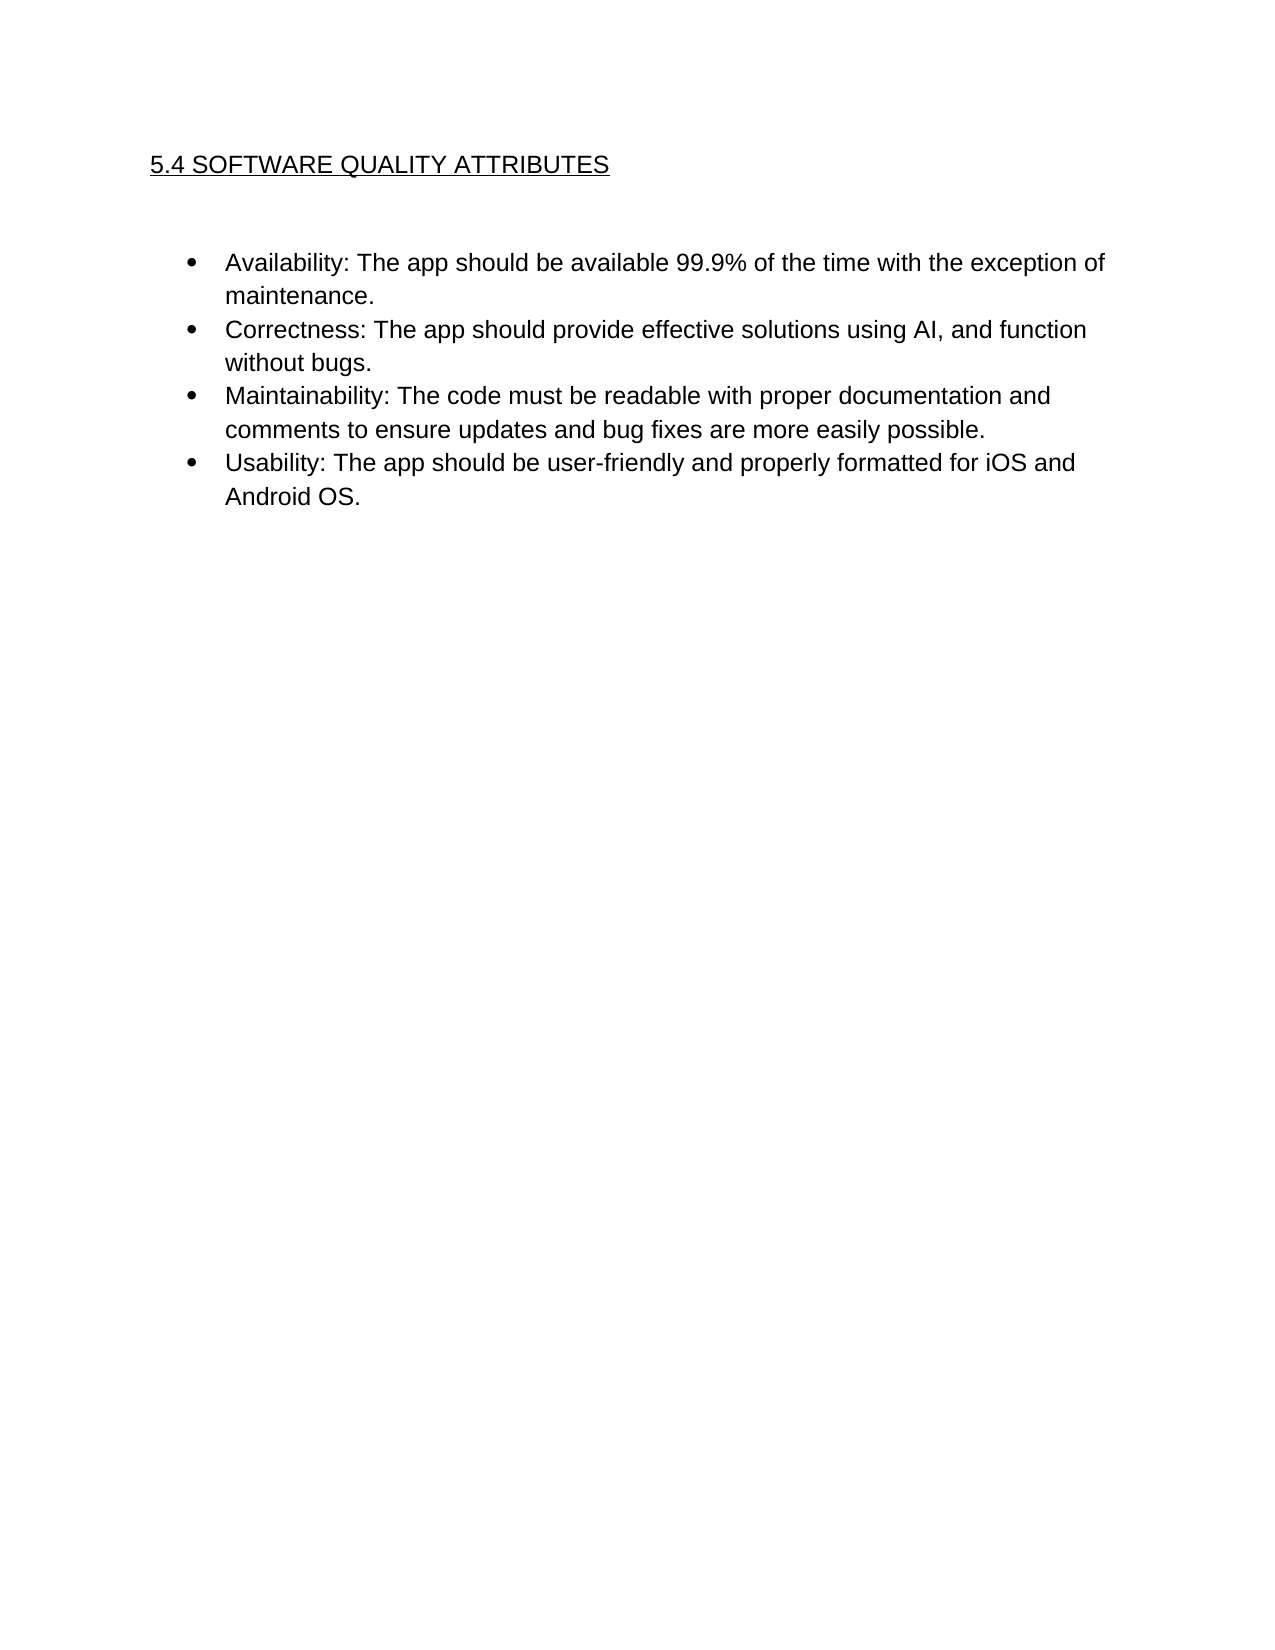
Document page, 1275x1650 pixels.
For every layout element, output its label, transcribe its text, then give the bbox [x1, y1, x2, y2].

list Correctness: The app should provide effective solutions using AI, and function without bugs. [187, 314, 1125, 377]
list Maintainability: The code must be readable with proper documentation and comments to ensure updates and bug fixes are more easily possible. [187, 381, 1125, 443]
list Availability: The app should be available 99.9% of the time with the exception of maintenance. [187, 248, 1125, 310]
list Usability: The app should be user-friendly and properly formatted for iOS and Android OS. [187, 448, 1125, 510]
text 5.4 SOFTWARE QUALITY ATTRIBUTES [150, 150, 1125, 179]
